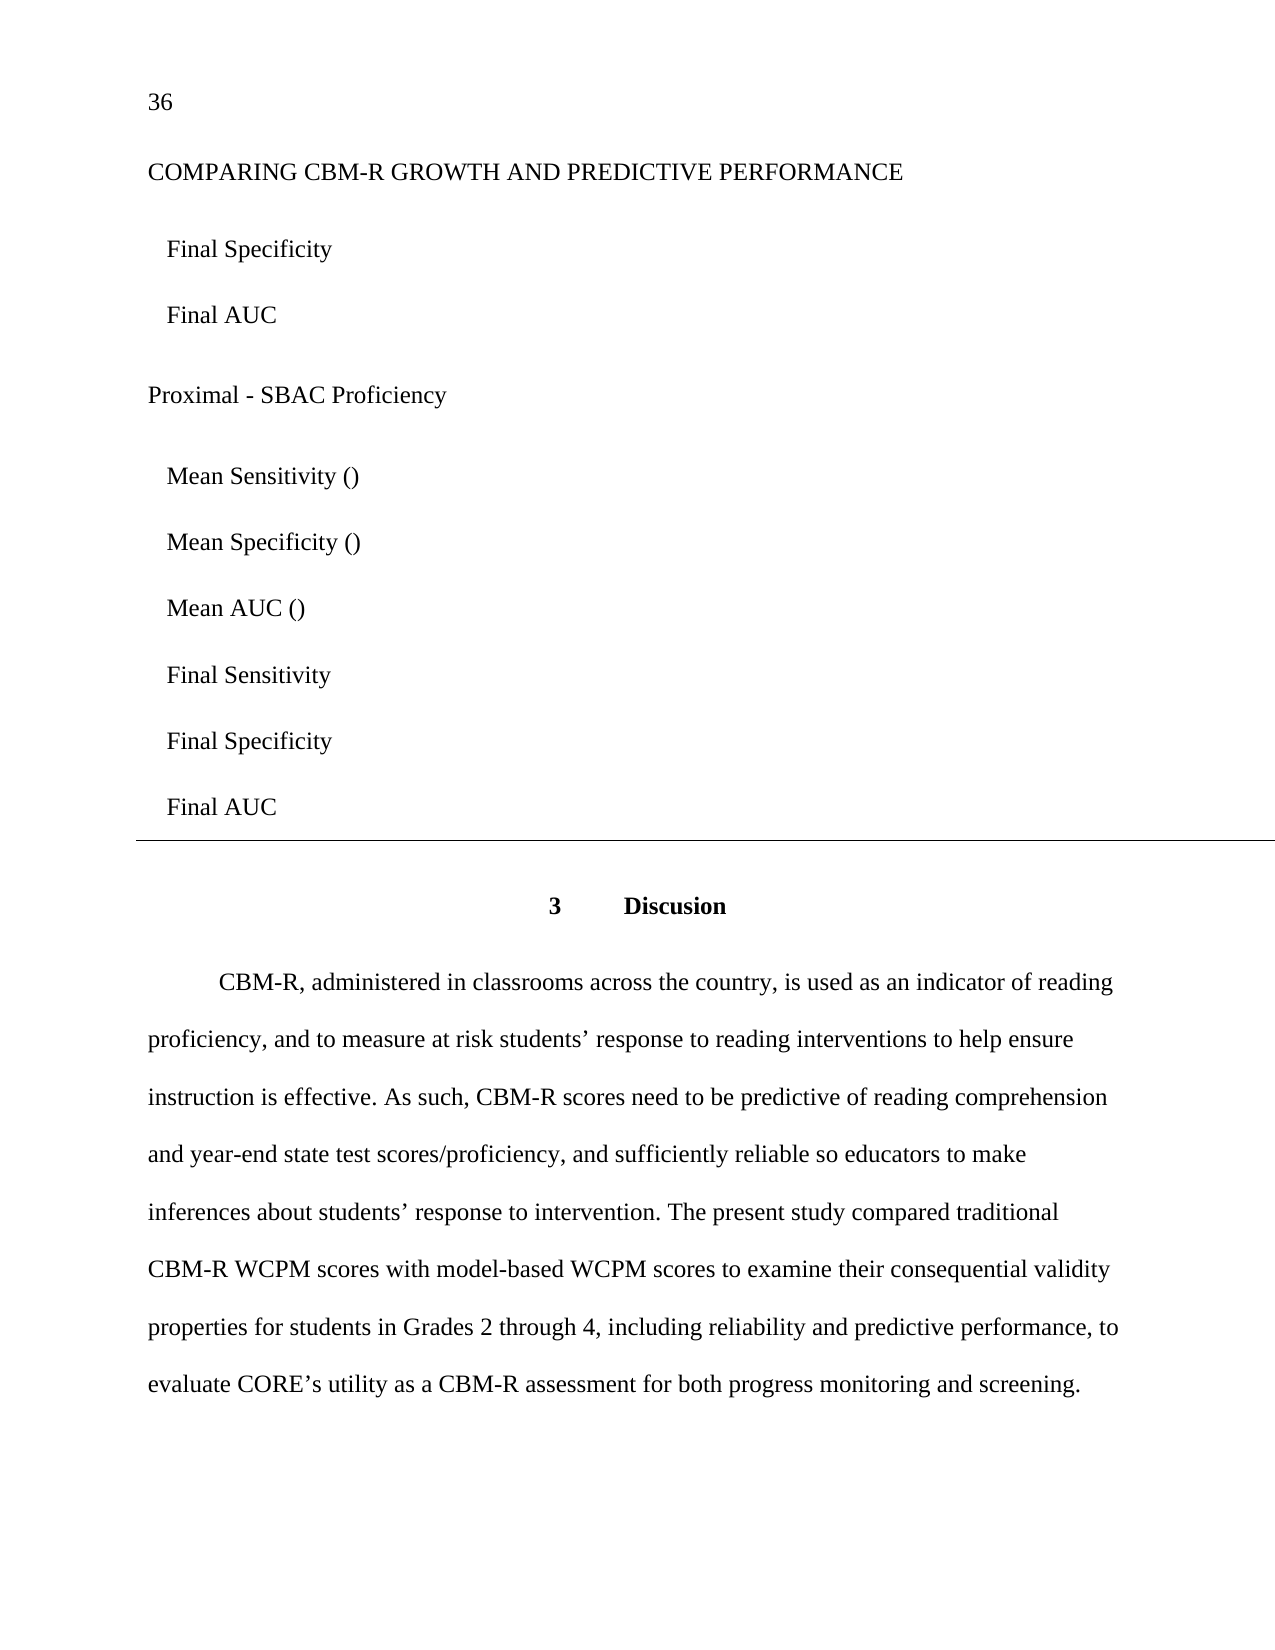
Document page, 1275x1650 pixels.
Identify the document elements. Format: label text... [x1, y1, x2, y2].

table_cell Mean Sensitivity () [136, 442, 1275, 508]
table_cell Mean AUC () [136, 575, 1275, 641]
table_cell Final AUC [136, 281, 1275, 347]
text CBM-R, administered in classrooms across the country, is used as an indicator of reading proficiency, and to measure at risk students’ response to reading interventions to help ensure instruction is effective. As such, CBM-R scores need to be predictive of reading comprehension and year-end state test scores/proficiency, and sufficiently reliable so educators to make inferences about students’ response to intervention. The present study compared traditional CBM-R WCPM scores with model-based WCPM scores to examine their consequential validity properties for students in Grades 2 through 4, including reliability and predictive performance, to evaluate CORE’s utility as a CBM-R assessment for both progress monitoring and screening. [148, 967, 1127, 1398]
table_cell Final Sensitivity [136, 641, 1275, 707]
table_cell Proximal - SBAC Proficiency [136, 348, 1275, 442]
table_cell Mean Specificity () [136, 509, 1275, 575]
subtitle 3 Discusion [148, 891, 1127, 919]
table_cell Final AUC [136, 774, 1275, 840]
table_cell Final Specificity [136, 215, 1275, 281]
table_cell Final Specificity [136, 707, 1275, 773]
